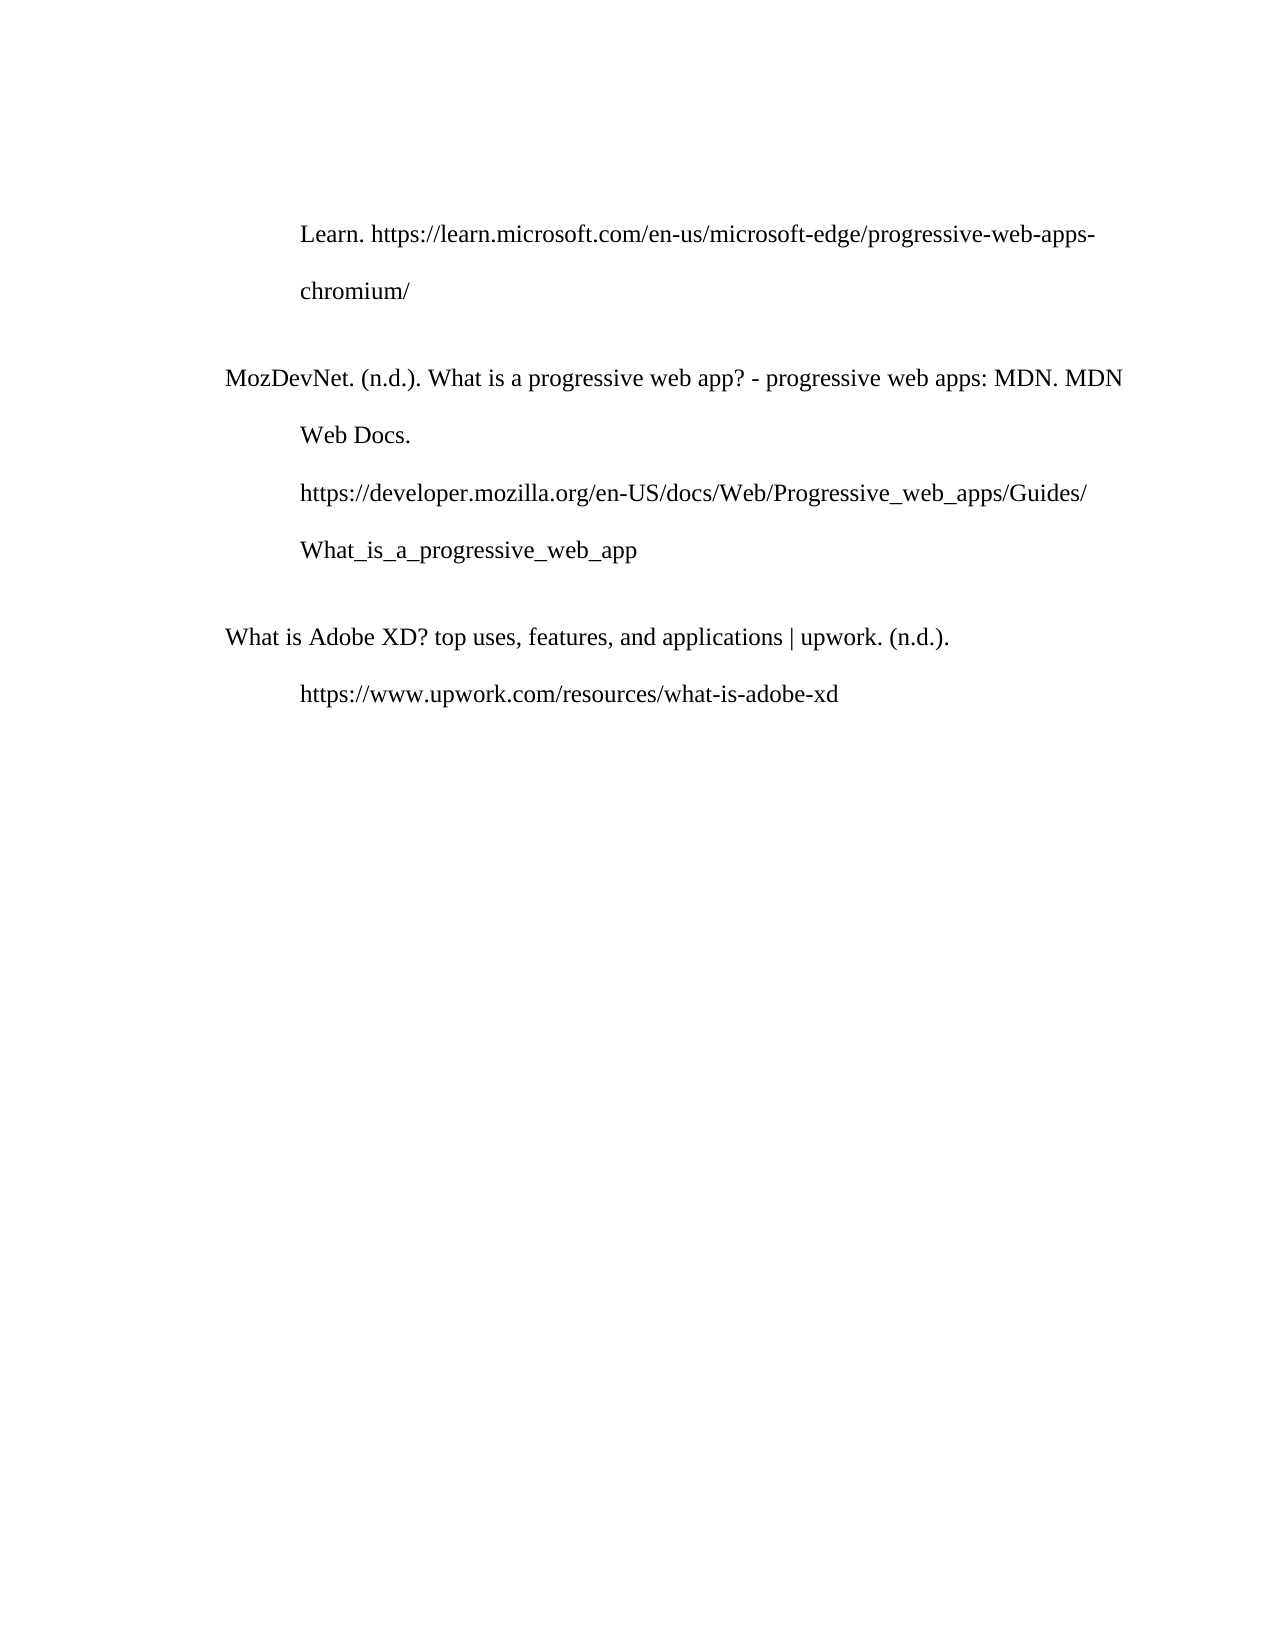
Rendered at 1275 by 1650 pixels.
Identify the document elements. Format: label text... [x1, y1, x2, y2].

text MozDevNet. (n.d.). What is a progressive web app? - progressive web apps: MDN. MDN Web Docs. https://developer.mozilla.org/en-US/docs/Web/Progressive_web_apps/Guides/What_is_a_progressive_web_app [225, 363, 1125, 564]
text What is Adobe XD? top uses, features, and applications | upwork. (n.d.). https://www.upwork.com/resources/what-is-adobe-xd [225, 622, 1125, 708]
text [225, 219, 1125, 305]
